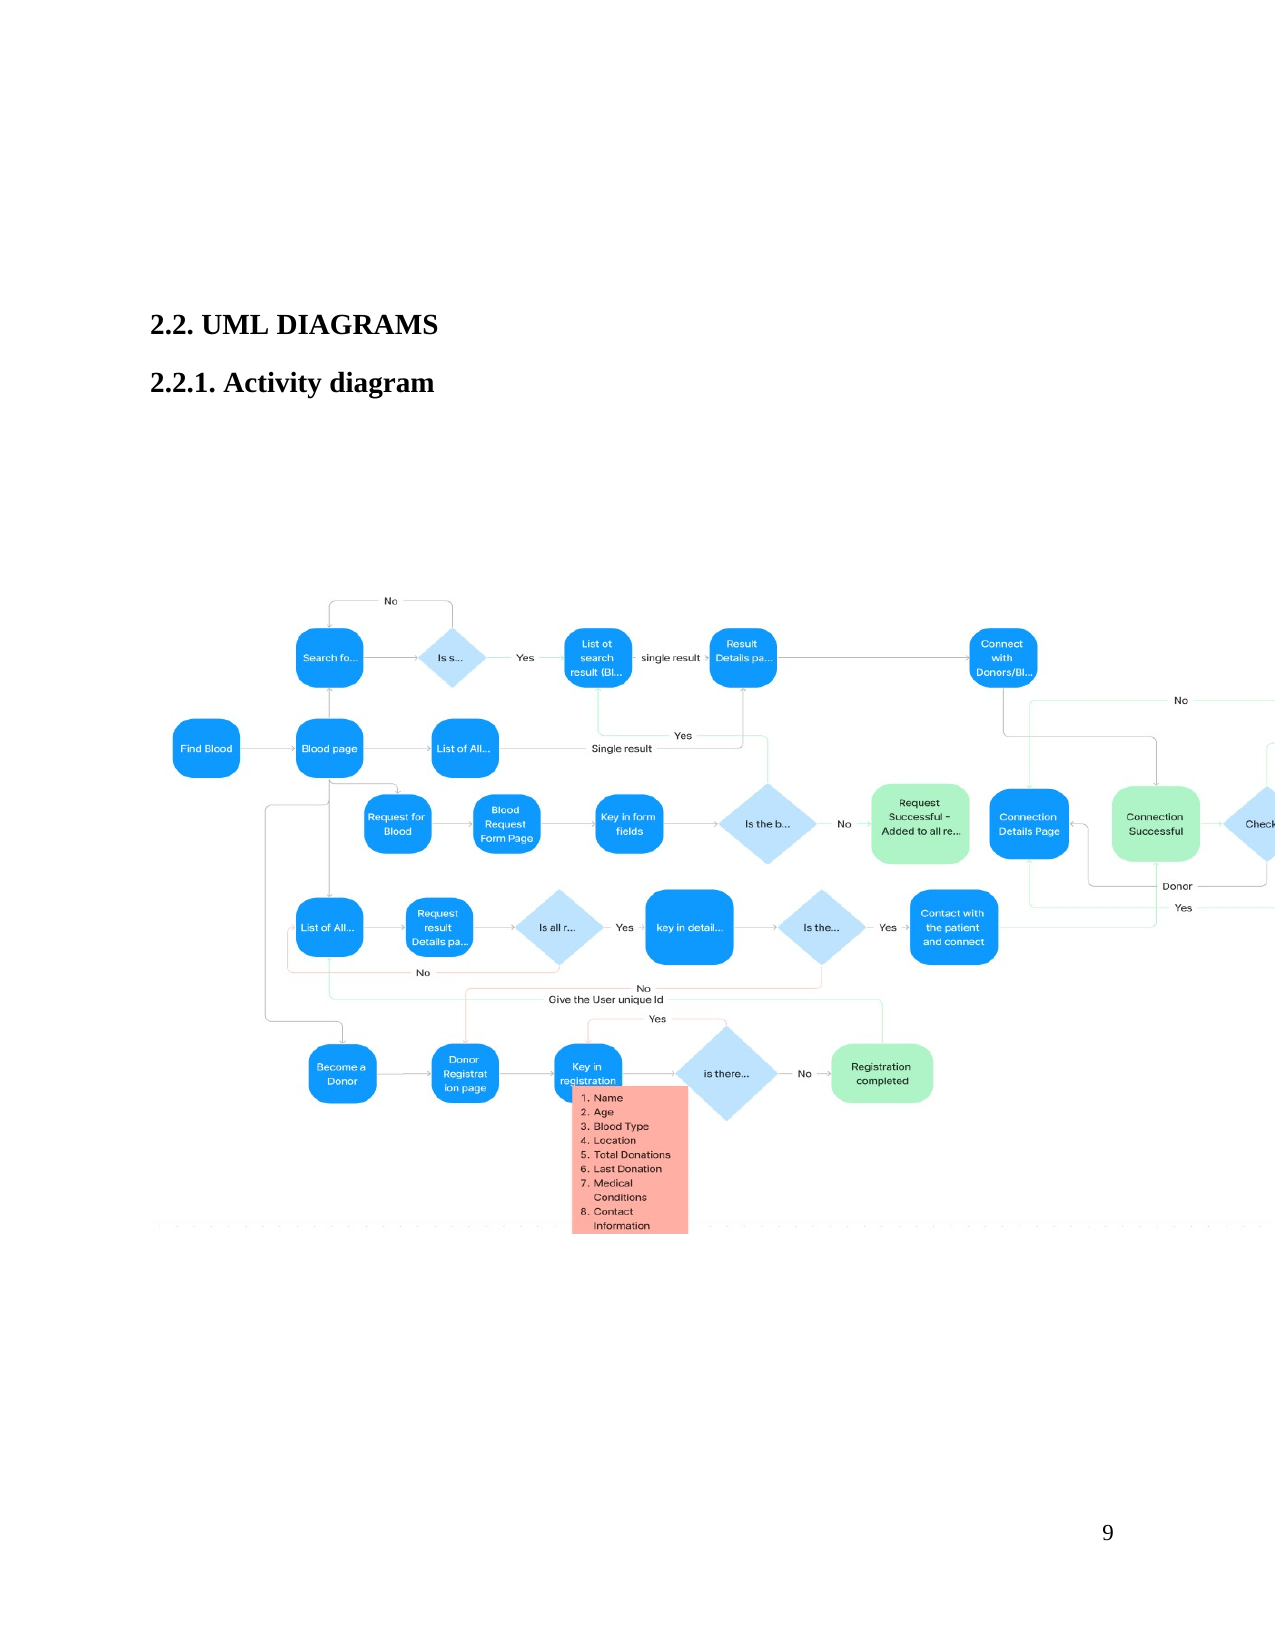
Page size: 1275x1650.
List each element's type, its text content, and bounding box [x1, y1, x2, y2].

list Activity diagram [150, 366, 1275, 399]
picture [150, 597, 1275, 1234]
subtitle UML DIAGRAMS [150, 307, 1275, 341]
